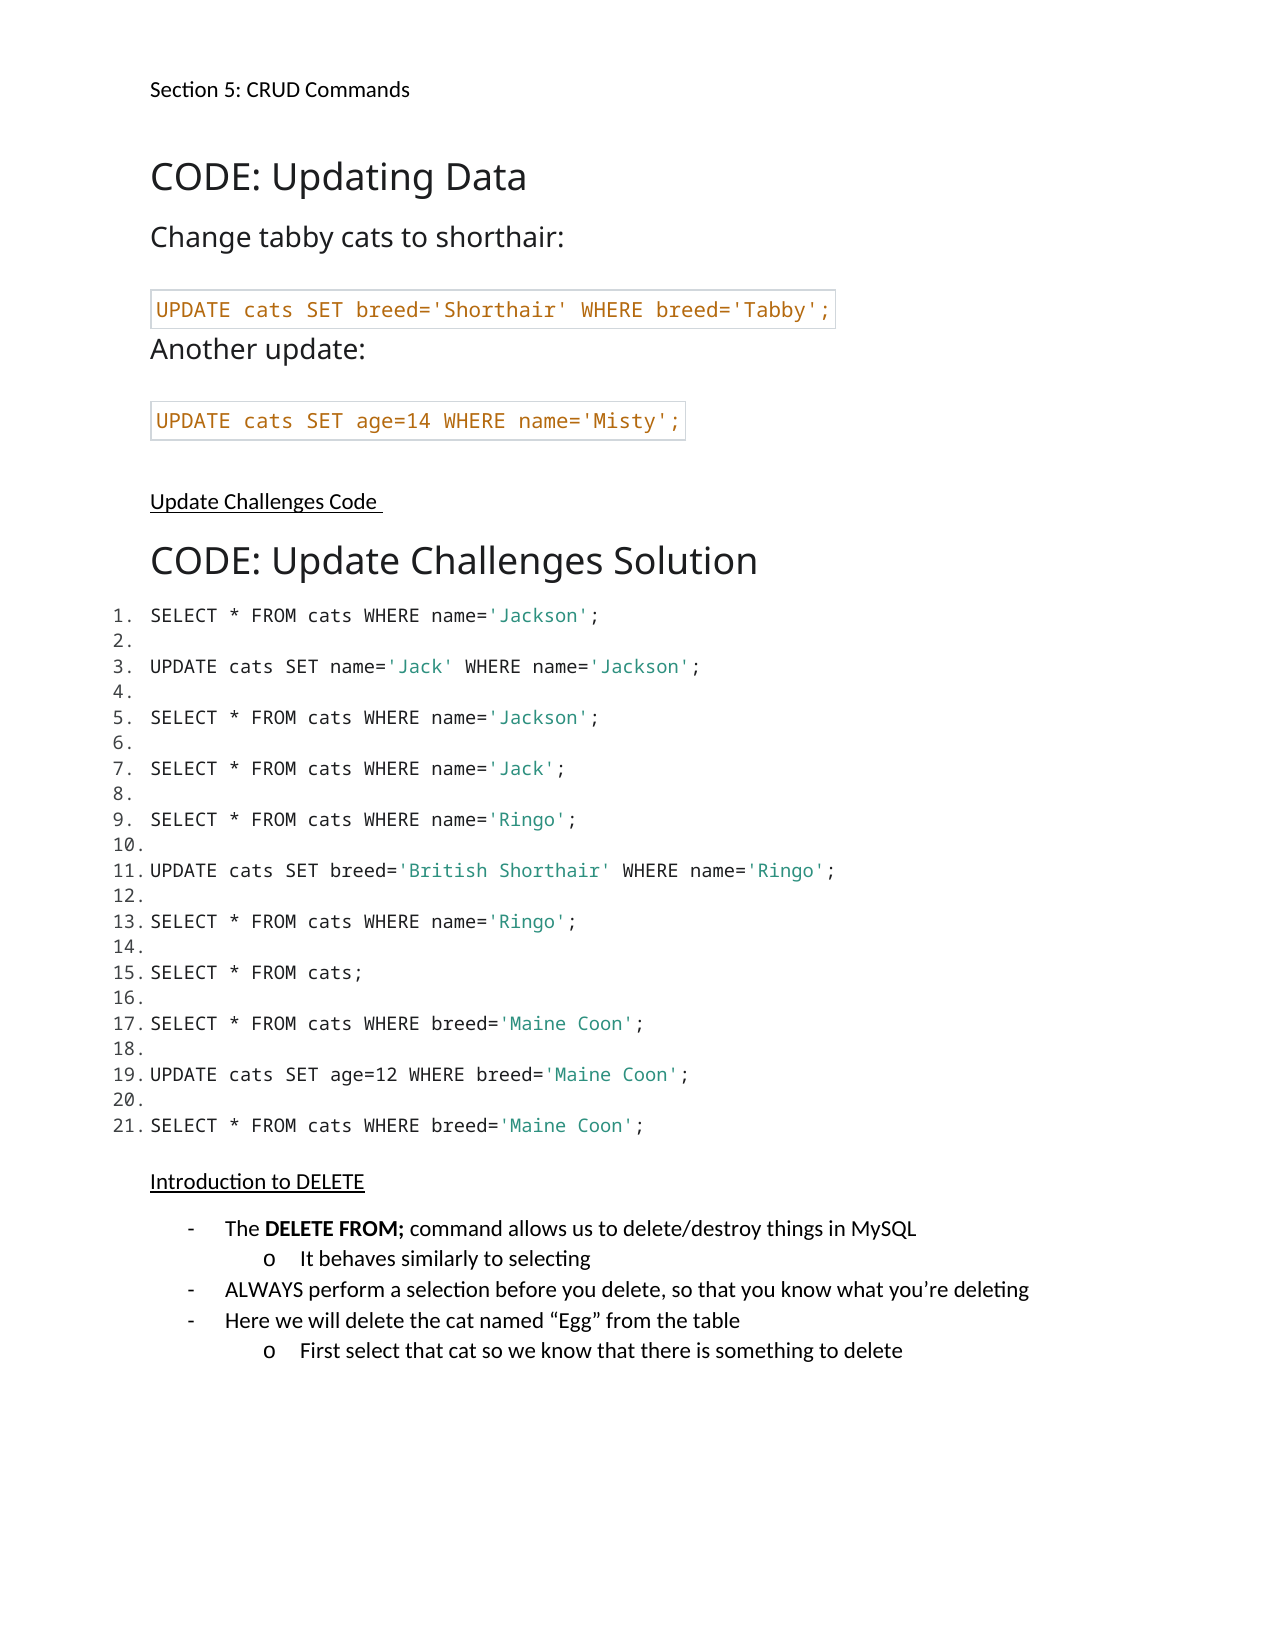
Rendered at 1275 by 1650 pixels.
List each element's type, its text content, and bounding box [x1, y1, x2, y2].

list SELECT * FROM cats WHERE breed='Maine Coon'; [112, 1112, 1125, 1138]
list Here we will delete the cat named “Egg” from the table [187, 1306, 1125, 1334]
subtitle CODE: Update Challenges Solution [150, 534, 1125, 585]
text Update Challenges Code [150, 487, 1125, 516]
text UPDATE cats SET age=14 WHERE name='Misty'; [150, 399, 1125, 441]
text Another update: [150, 329, 1125, 367]
list SELECT * FROM cats WHERE name='Jackson'; [112, 704, 1125, 729]
list UPDATE cats SET name='Jack' WHERE name='Jackson'; [112, 653, 1125, 678]
list UPDATE cats SET breed='British Shorthair' WHERE name='Ringo'; [112, 857, 1125, 883]
list UPDATE cats SET age=12 WHERE breed='Maine Coon'; [112, 1061, 1125, 1087]
list SELECT * FROM cats WHERE name='Jack'; [112, 755, 1125, 781]
list SELECT * FROM cats WHERE name='Ringo'; [112, 806, 1125, 832]
subtitle CODE: Updating Data [150, 150, 1125, 201]
list It behaves similarly to selecting [262, 1244, 1125, 1273]
list First select that cat so we know that there is something to delete [262, 1336, 1125, 1365]
list SELECT * FROM cats; [112, 959, 1125, 985]
text Introduction to DELETE [150, 1167, 1125, 1195]
text UPDATE cats SET breed='Shorthair' WHERE breed='Tabby'; [150, 287, 1125, 329]
list ALWAYS perform a selection before you delete, so that you know what you’re deleting [187, 1276, 1125, 1303]
list SELECT * FROM cats WHERE name='Jackson'; [112, 602, 1125, 627]
list SELECT * FROM cats WHERE name='Ringo'; [112, 908, 1125, 934]
list SELECT * FROM cats WHERE breed='Maine Coon'; [112, 1010, 1125, 1036]
list The DELETE FROM; command allows us to delete/destroy things in MySQL [187, 1214, 1125, 1242]
text Change tabby cats to shorthair: [150, 217, 1125, 256]
